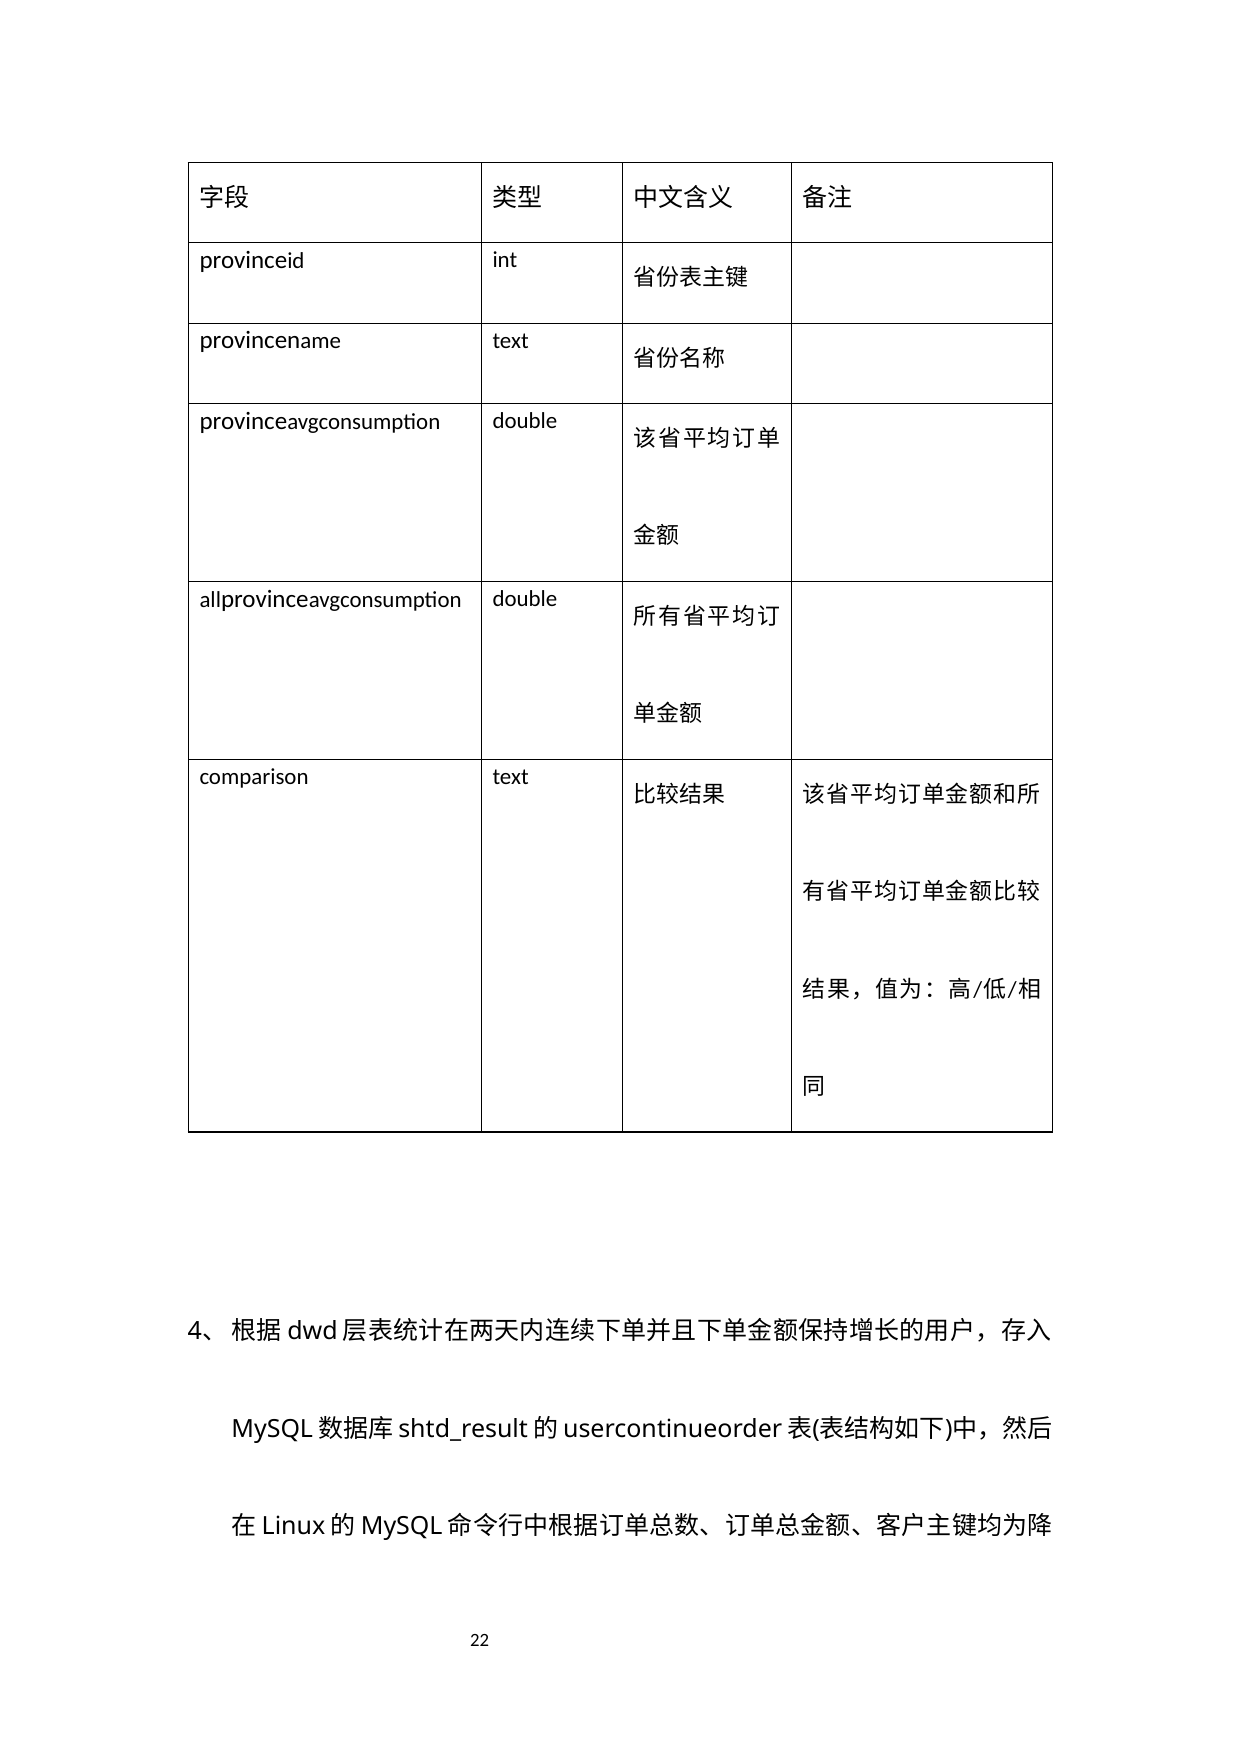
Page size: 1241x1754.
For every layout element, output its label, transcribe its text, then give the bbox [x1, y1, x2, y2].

table_cell 该省平均订单金额 [623, 404, 791, 581]
table_cell text [482, 324, 622, 403]
table_cell 所有省平均订单金额 [623, 582, 791, 758]
table_cell int [482, 243, 622, 323]
table_cell provincename [189, 324, 481, 403]
table_header 备注 [792, 163, 1052, 242]
table_cell [792, 582, 1052, 758]
table_cell provinceid [189, 243, 481, 323]
table_cell 省份表主键 [623, 243, 791, 323]
table_cell [792, 243, 1052, 323]
table_header 中文含义 [623, 163, 791, 242]
table_cell 省份名称 [623, 324, 791, 403]
table_cell [792, 404, 1052, 581]
table_cell text [482, 760, 622, 1131]
table_header 类型 [482, 163, 622, 242]
table_cell comparison [189, 760, 481, 1131]
table_cell provinceavgconsumption [189, 404, 481, 581]
table_cell double [482, 404, 622, 581]
table_header 字段 [189, 163, 481, 242]
table_cell 该省平均订单金额和所有省平均订单金额比较结果，值为：高/低/相同 [792, 760, 1052, 1131]
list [187, 1296, 1053, 1556]
table_cell 比较结果 [623, 760, 791, 1131]
table_cell allprovinceavgconsumption [189, 582, 481, 758]
table_cell [792, 324, 1052, 403]
table_cell double [482, 582, 622, 758]
